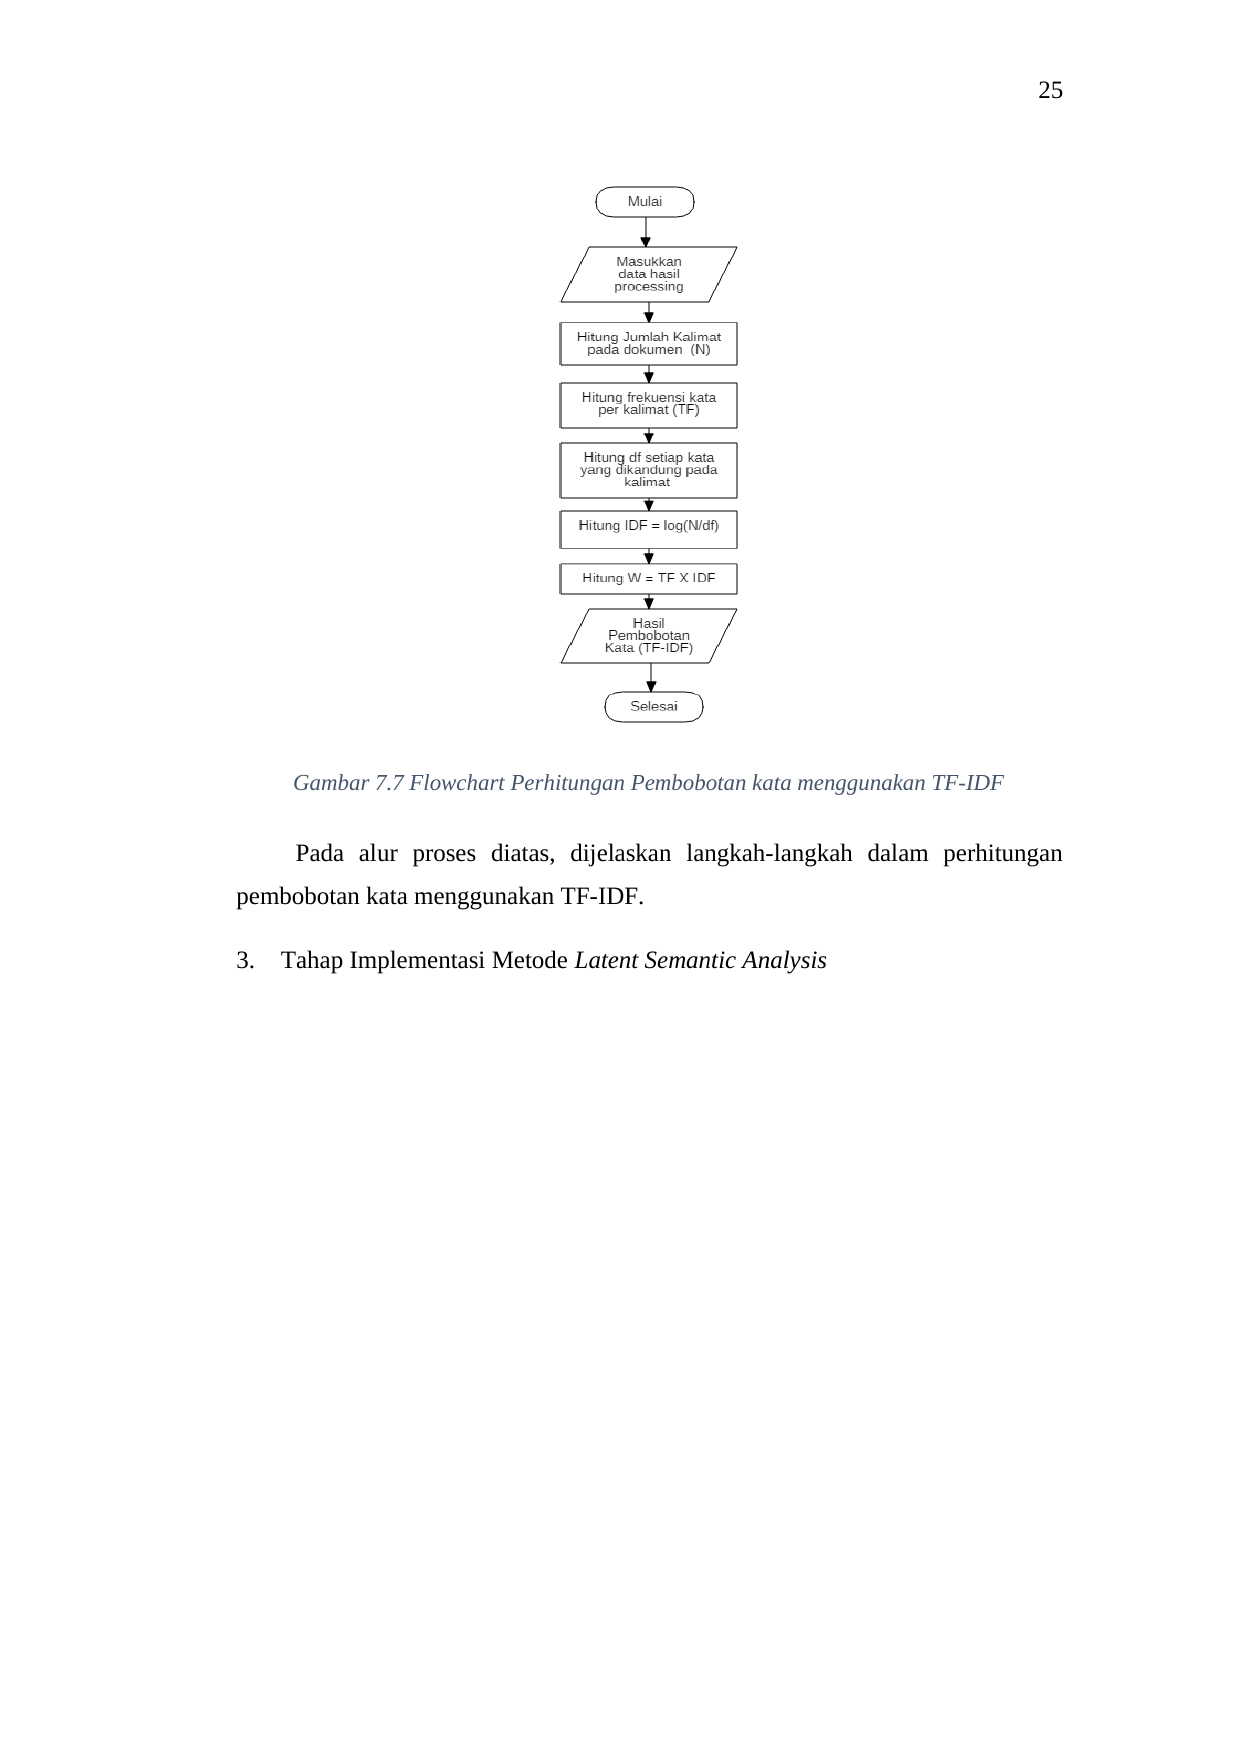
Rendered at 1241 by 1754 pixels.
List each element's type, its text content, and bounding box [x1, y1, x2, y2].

list Tahap Implementasi Metode Latent Semantic Analysis [236, 945, 1063, 974]
text Gambar 7.7 Flowchart Perhitungan Pembobotan kata menggunakan TF-IDF [236, 769, 1063, 796]
text Pada alur proses diatas, dijelaskan langkah-langkah dalam perhitungan pembobotan kata menggunakan TF-IDF. [236, 838, 1063, 910]
picture [550, 177, 750, 759]
